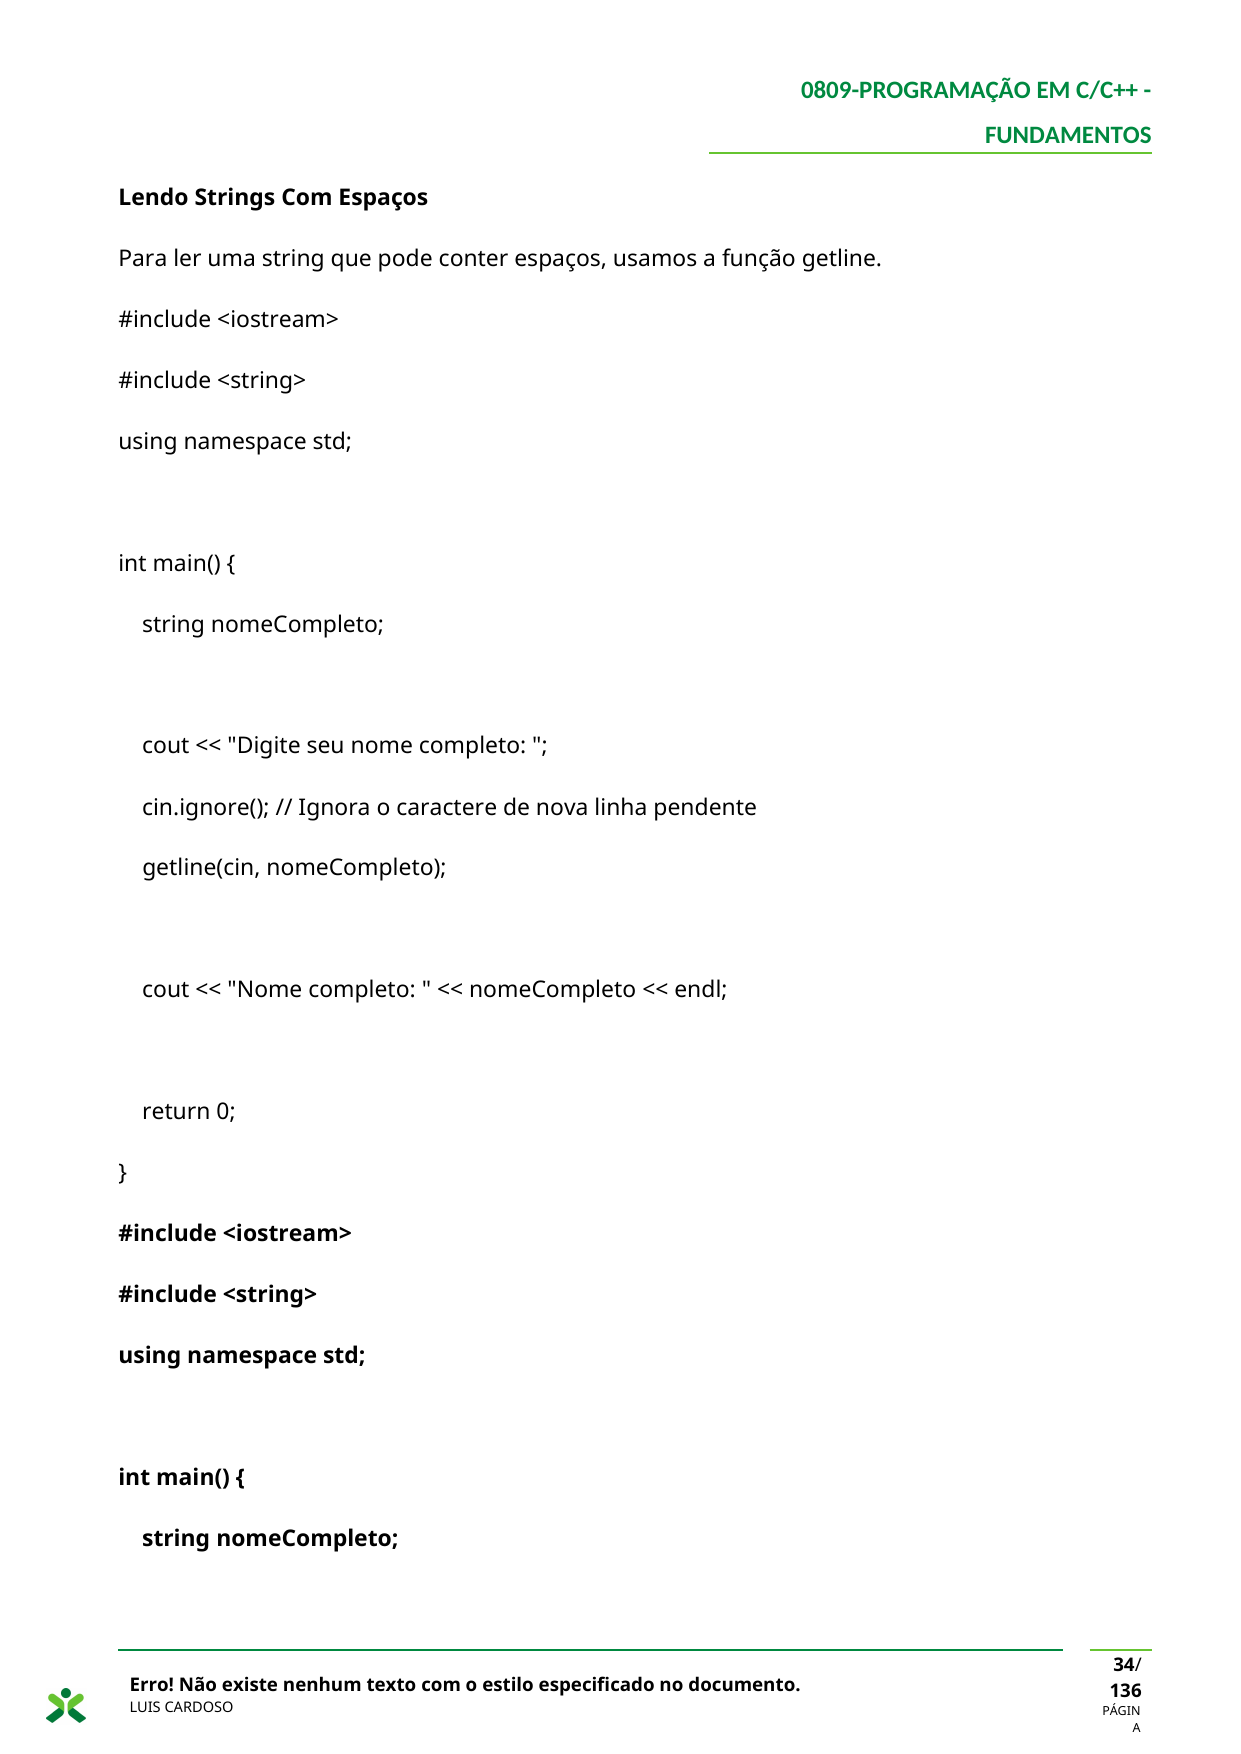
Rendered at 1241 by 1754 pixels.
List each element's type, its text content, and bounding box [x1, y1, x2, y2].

text cin.ignore(); // Ignora o caractere de nova linha pendente [118, 790, 1152, 822]
picture [46, 1688, 87, 1725]
text #include <string> [118, 1278, 1152, 1309]
text return 0; [118, 1095, 1152, 1126]
text #include <iostream> [118, 303, 1152, 334]
text } [118, 1156, 1152, 1187]
text int main() { [118, 547, 1152, 578]
text cout << "Nome completo: " << nomeCompleto << endl; [118, 973, 1152, 1004]
text getline(cin, nomeCompleto); [118, 851, 1152, 883]
text string nomeCompleto; [118, 1522, 1152, 1553]
text using namespace std; [118, 425, 1152, 456]
text #include <iostream> [118, 1217, 1152, 1248]
text int main() { [118, 1461, 1152, 1492]
text using namespace std; [118, 1339, 1152, 1370]
text Para ler uma string que pode conter espaços, usamos a função getline. [118, 242, 1152, 273]
text cout << "Digite seu nome completo: "; [118, 729, 1152, 761]
text Lendo Strings Com Espaços [118, 181, 1152, 212]
text #include <string> [118, 364, 1152, 395]
text string nomeCompleto; [118, 608, 1152, 639]
